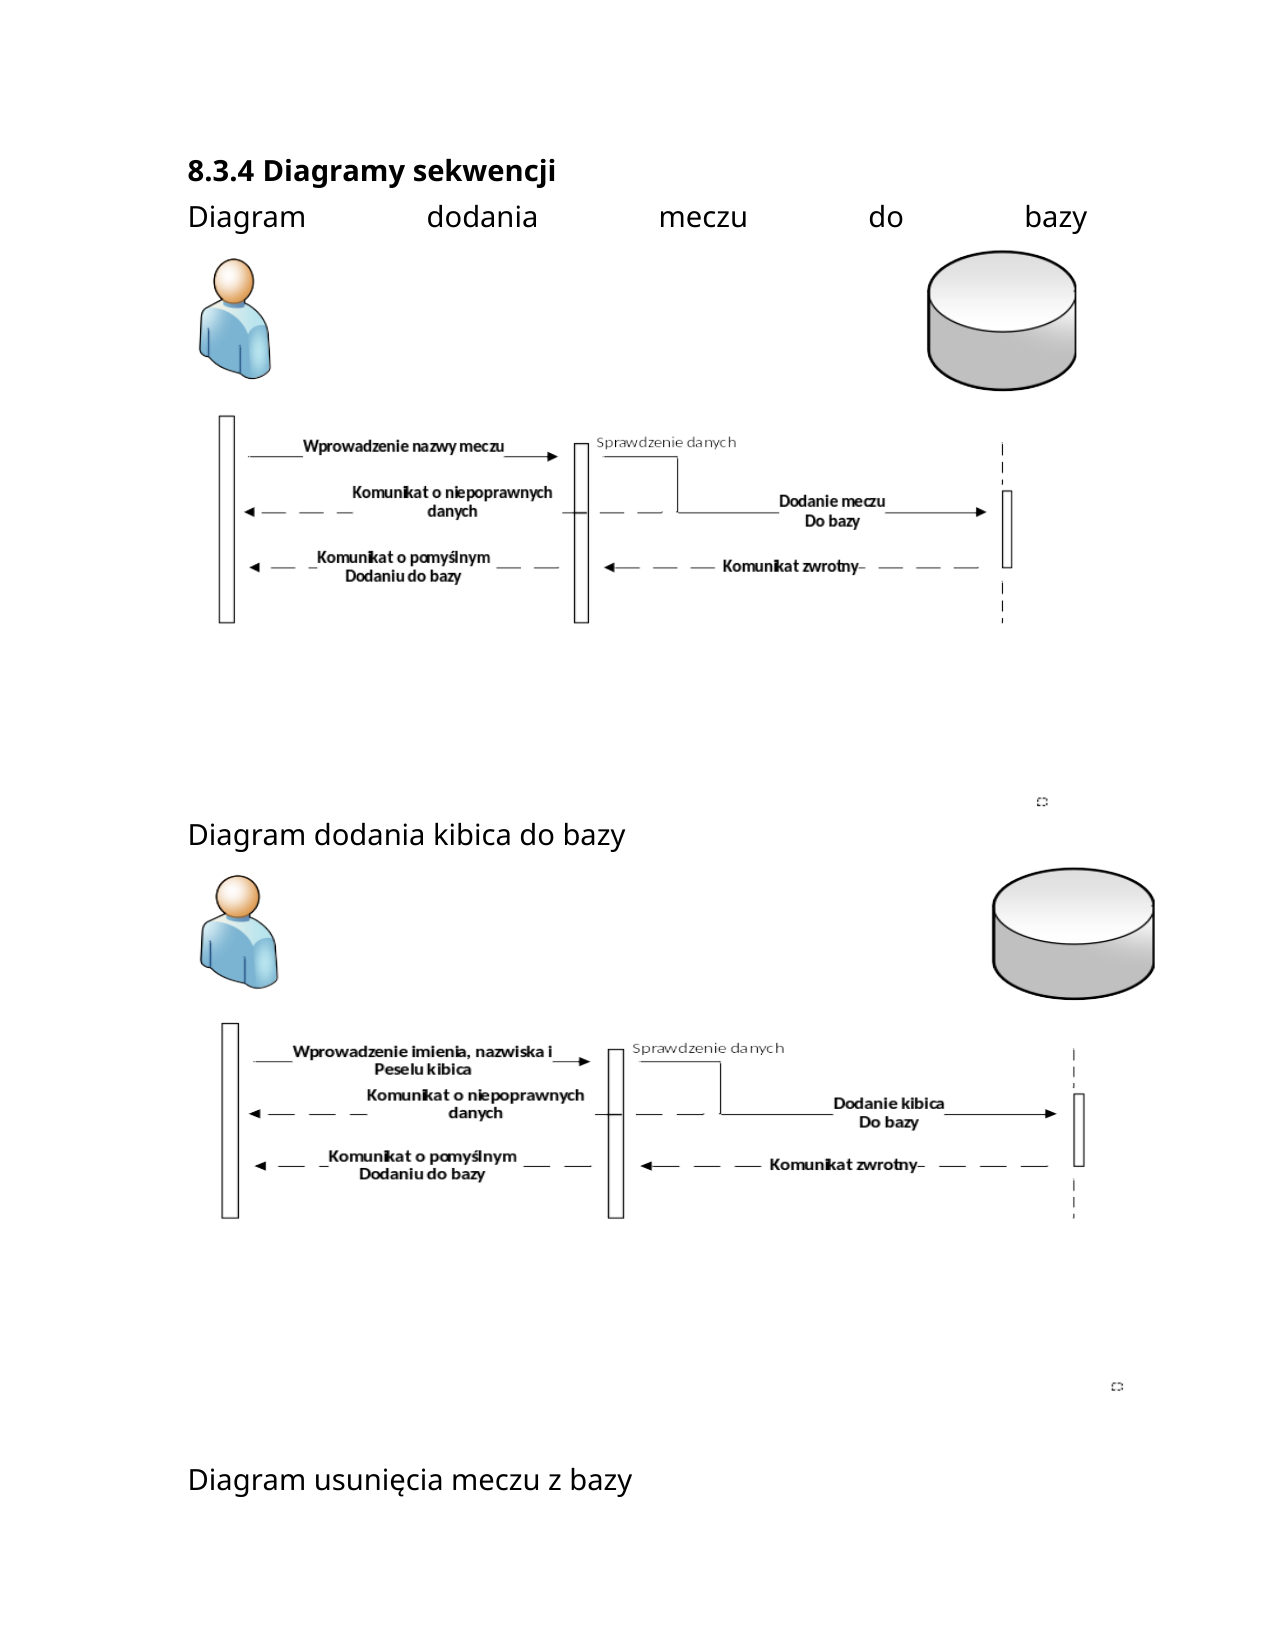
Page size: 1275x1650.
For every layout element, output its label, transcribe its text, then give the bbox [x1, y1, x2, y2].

text Diagram dodania kibica do bazy [187, 814, 1087, 853]
text Diagram usunięcia meczu z bazy [187, 1460, 1087, 1499]
subtitle Diagramy sekwencji [187, 150, 1087, 190]
text Diagram dodania meczu do bazy [187, 196, 1087, 814]
